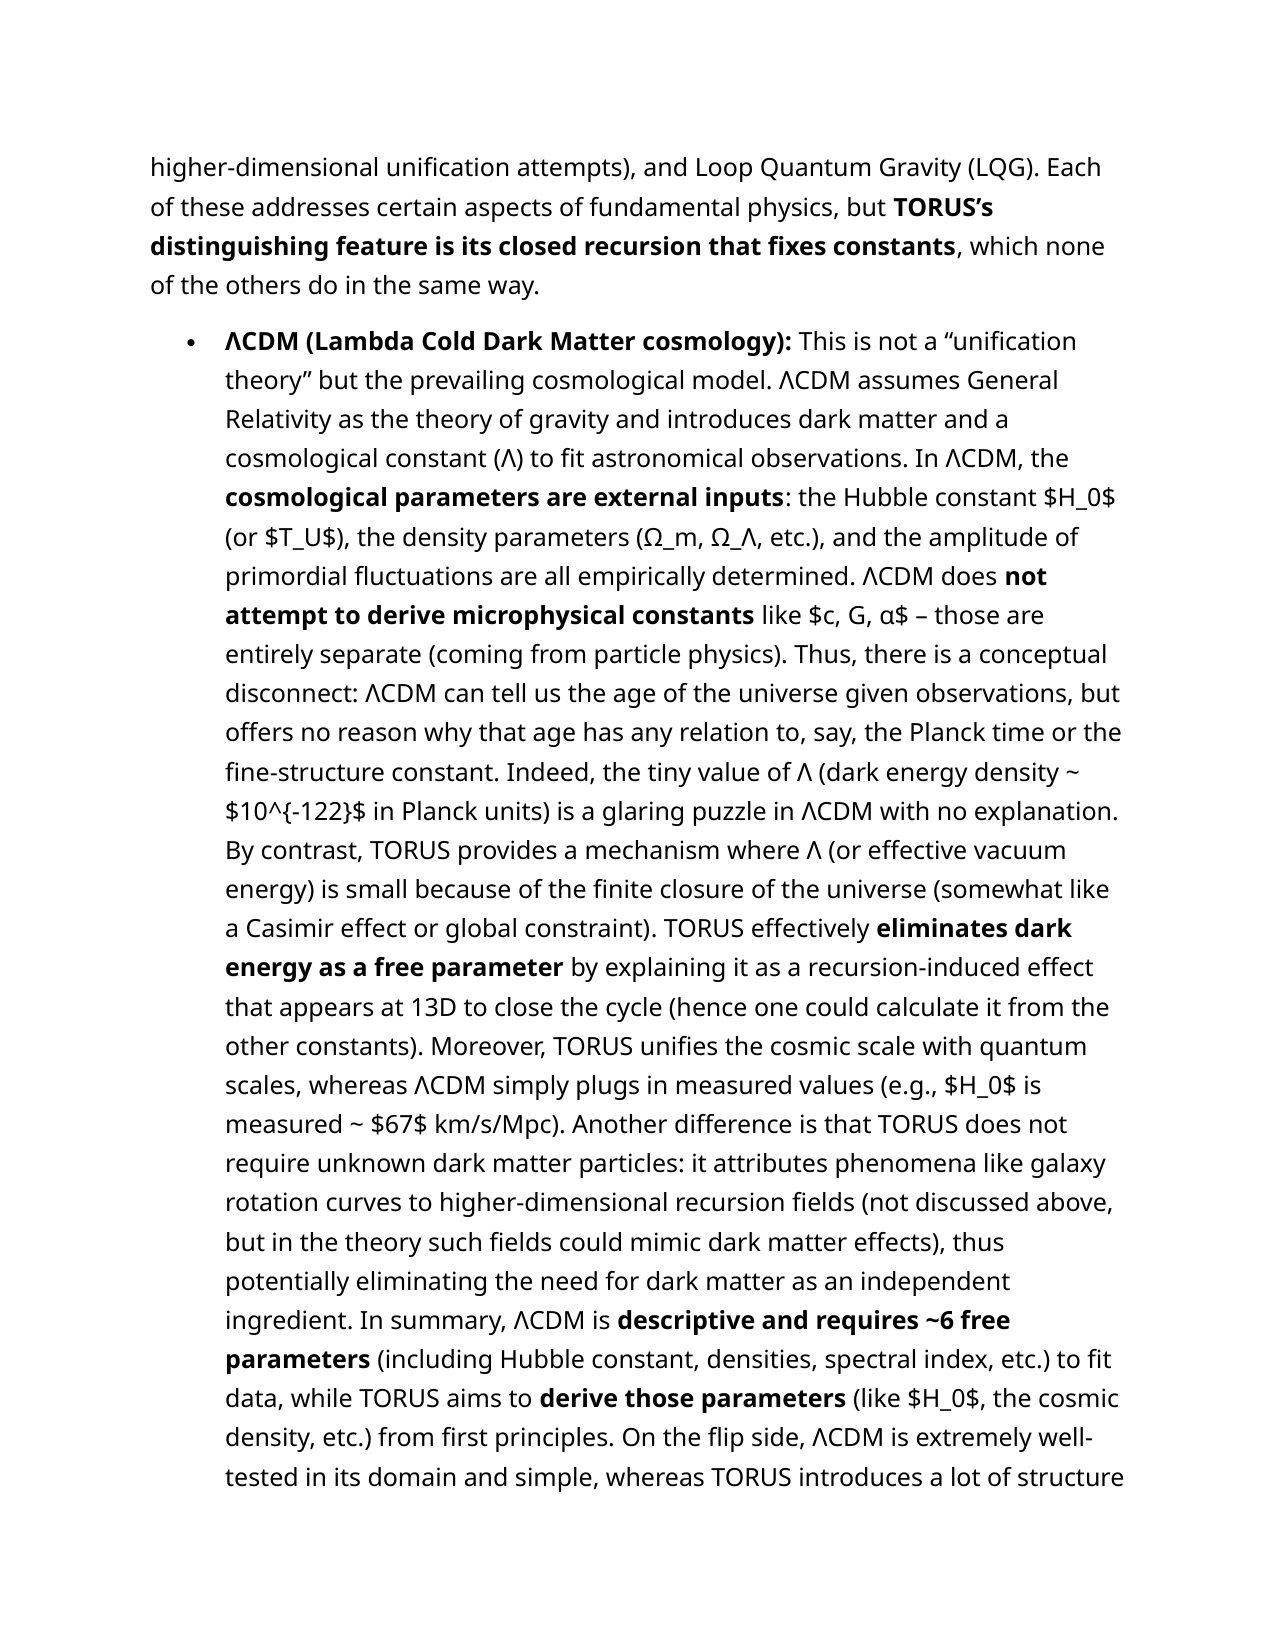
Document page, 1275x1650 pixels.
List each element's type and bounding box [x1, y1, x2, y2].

text [150, 150, 1125, 302]
list [187, 323, 1125, 1493]
